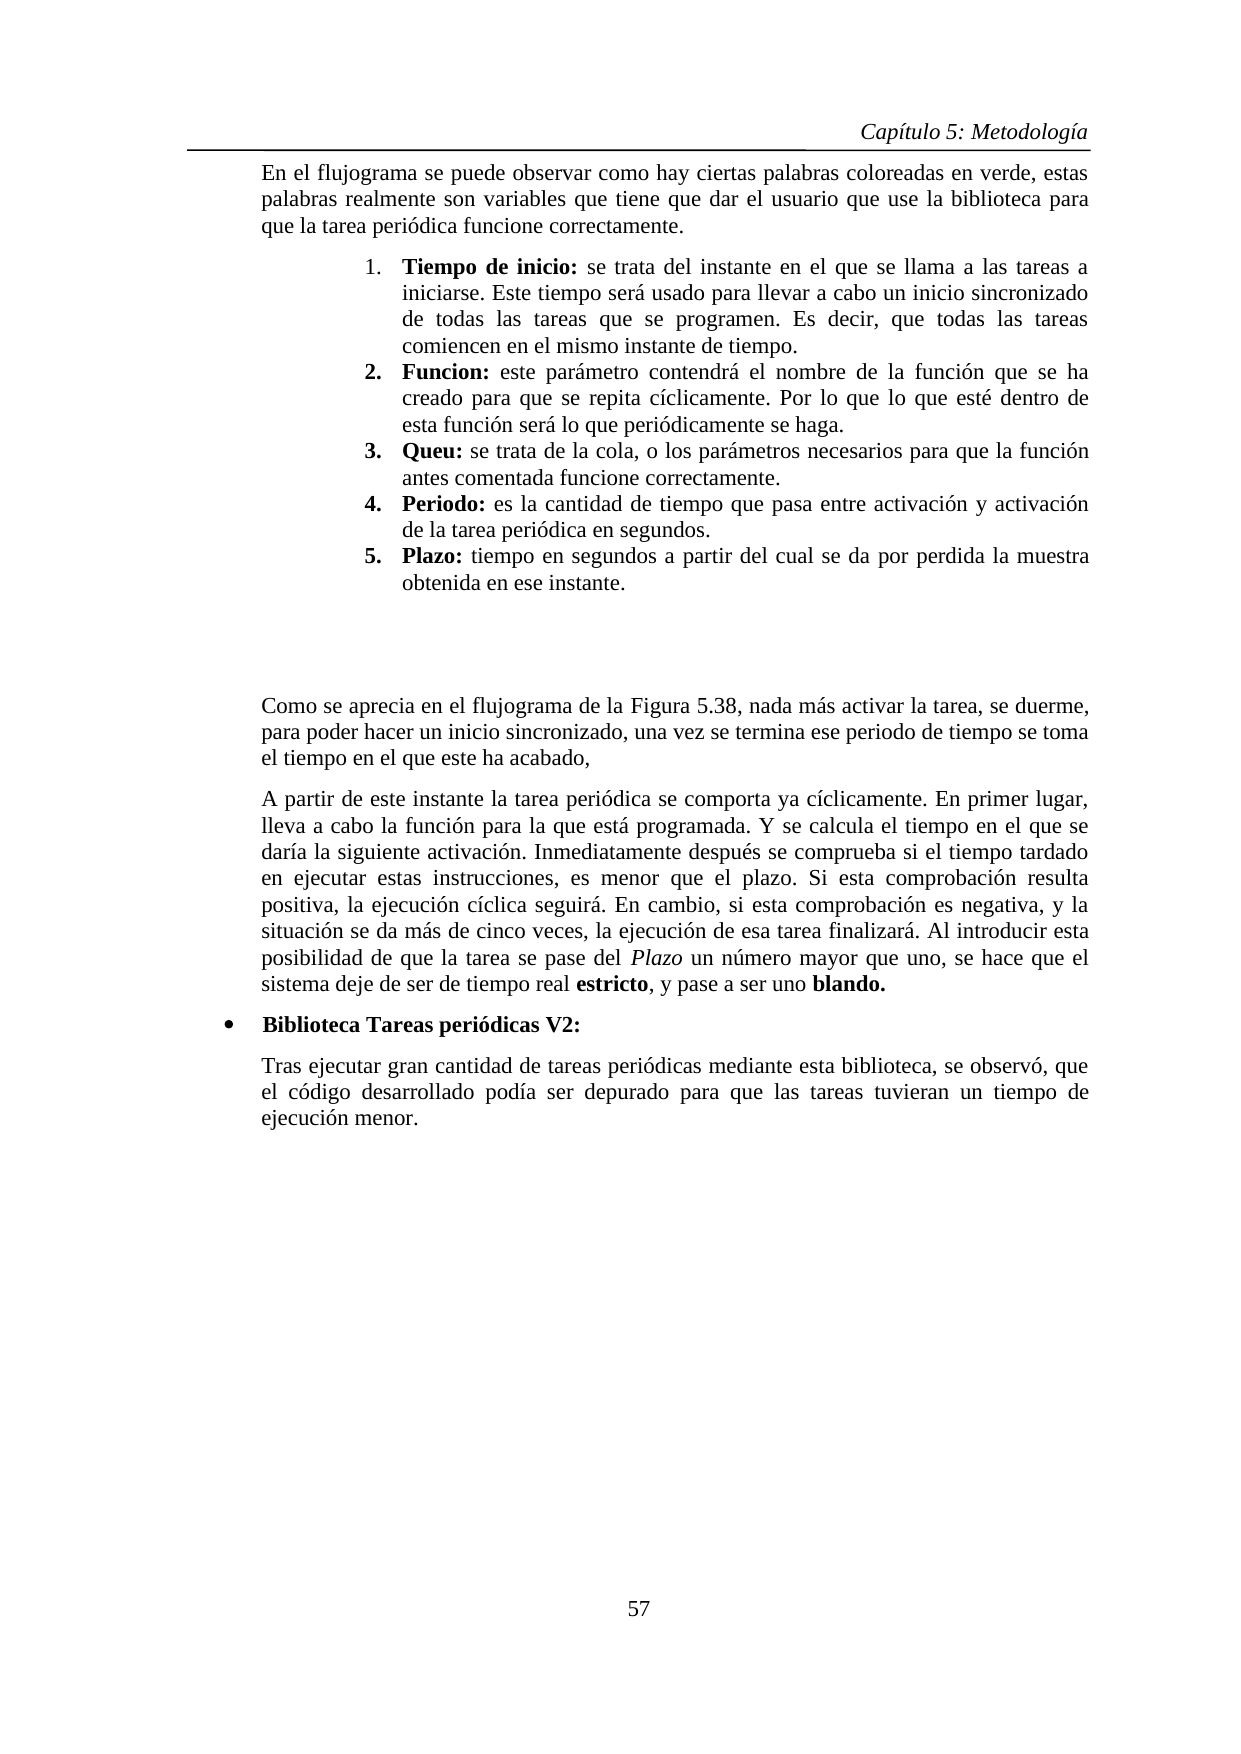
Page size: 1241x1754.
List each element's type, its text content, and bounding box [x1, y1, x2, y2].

list Queu: se trata de la cola, o los parámetros necesarios para que la función antes comentada funcione correctamente. [364, 437, 1090, 490]
text En el flujograma se puede observar como hay ciertas palabras coloreadas en verde, estas palabras realmente son variables que tiene que dar el usuario que use la biblioteca para que la tarea periódica funcione correctamente. [261, 159, 1090, 238]
list Funcion: este parámetro contendrá el nombre de la función que se ha creado para que se repita cíclicamente. Por lo que lo que esté dentro de esta función será lo que periódicamente se haga. [364, 358, 1090, 437]
list Tiempo de inicio: se trata del instante en el que se llama a las tareas a iniciarse. Este tiempo será usado para llevar a cabo un inicio sincronizado de todas las tareas que se programen. Es decir, que todas las tareas comiencen en el mismo instante de tiempo. [364, 253, 1090, 358]
text Tras ejecutar gran cantidad de tareas periódicas mediante esta biblioteca, se observó, que el código desarrollado podía ser depurado para que las tareas tuvieran un tiempo de ejecución menor. [261, 1052, 1090, 1131]
list Biblioteca Tareas periódicas V2: [225, 1011, 1090, 1037]
list Periodo: es la cantidad de tiempo que pasa entre activación y activación de la tarea periódica en segundos. [364, 490, 1090, 543]
text A partir de este instante la tarea periódica se comporta ya cíclicamente. En primer lugar, lleva a cabo la función para la que está programada. Y se calcula el tiempo en el que se daría la siguiente activación. Inmediatamente después se comprueba si el tiempo tardado en ejecutar estas instrucciones, es menor que el plazo. Si esta comprobación resulta positiva, la ejecución cíclica seguirá. En cambio, si esta comprobación es negativa, y la situación se da más de cinco veces, la ejecución de esa tarea finalizará. Al introducir esta posibilidad de que la tarea se pase del Plazo un número mayor que uno, se hace que el sistema deje de ser de tiempo real estricto, y pase a ser uno blando. [261, 785, 1090, 996]
list Plazo: tiempo en segundos a partir del cual se da por perdida la muestra obtenida en ese instante. [364, 543, 1090, 595]
